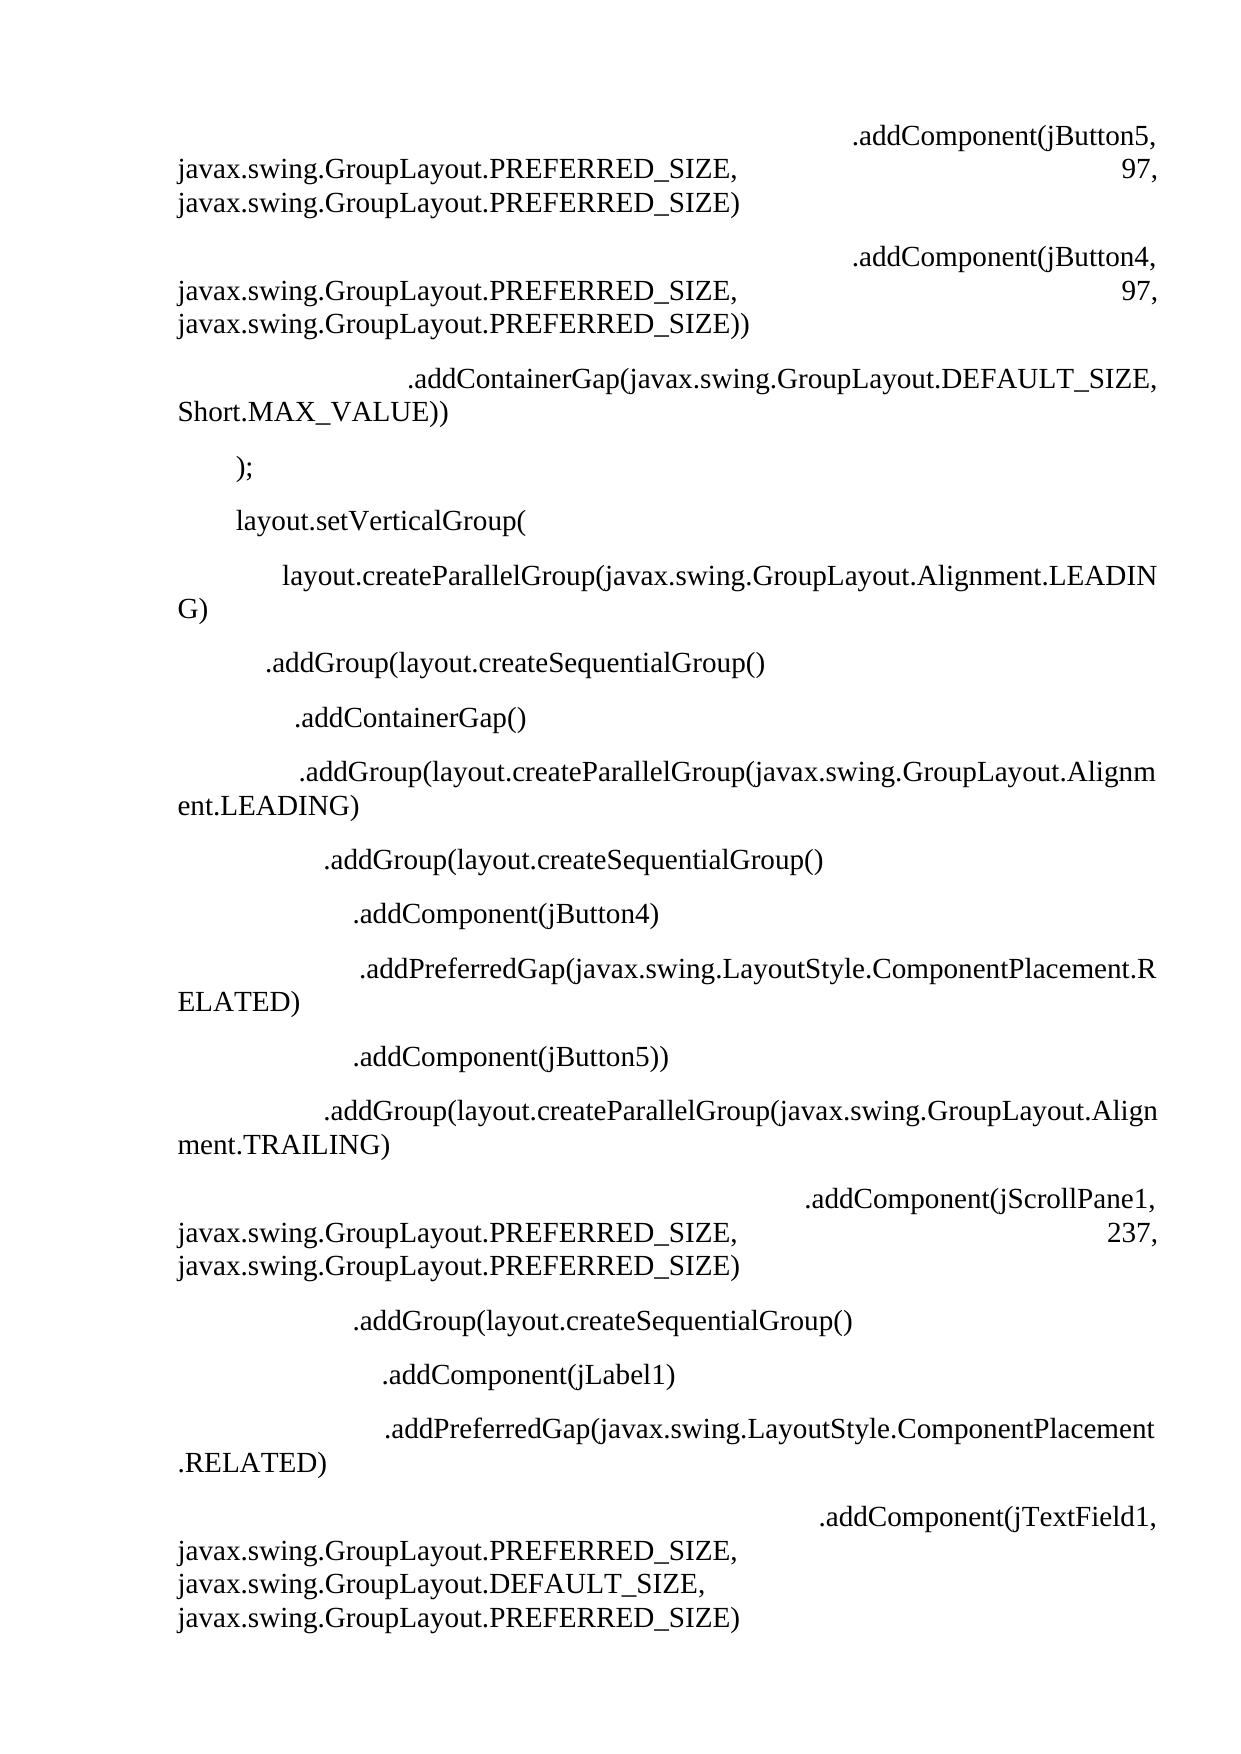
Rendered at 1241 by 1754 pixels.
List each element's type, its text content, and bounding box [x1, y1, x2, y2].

text layout.setVerticalGroup( [177, 503, 1158, 537]
text .addPreferredGap(javax.swing.LayoutStyle.ComponentPlacement.RELATED) [177, 951, 1158, 1018]
text .addGroup(layout.createSequentialGroup() [177, 1303, 1158, 1336]
text layout.createParallelGroup(javax.swing.GroupLayout.Alignment.LEADING) [177, 558, 1158, 625]
text .addComponent(jScrollPane1, javax.swing.GroupLayout.PREFERRED_SIZE, 237, javax.swing.GroupLayout.PREFERRED_SIZE) [177, 1181, 1158, 1282]
text .addComponent(jButton5)) [177, 1039, 1158, 1072]
text .addContainerGap(javax.swing.GroupLayout.DEFAULT_SIZE, Short.MAX_VALUE)) [177, 361, 1158, 428]
text .addGroup(layout.createSequentialGroup() [177, 842, 1158, 876]
text .addComponent(jTextField1, javax.swing.GroupLayout.PREFERRED_SIZE, javax.swing.GroupLayout.DEFAULT_SIZE, javax.swing.GroupLayout.PREFERRED_SIZE) [177, 1499, 1158, 1633]
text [177, 1411, 1158, 1478]
text ); [177, 449, 1158, 482]
text .addComponent(jButton5, javax.swing.GroupLayout.PREFERRED_SIZE, 97, javax.swing.GroupLayout.PREFERRED_SIZE) [177, 118, 1158, 219]
text .addGroup(layout.createParallelGroup(javax.swing.GroupLayout.Alignment.LEADING) [177, 754, 1158, 821]
text .addComponent(jButton4) [177, 897, 1158, 930]
text .addGroup(layout.createSequentialGroup() [177, 646, 1158, 679]
text .addComponent(jButton4, javax.swing.GroupLayout.PREFERRED_SIZE, 97, javax.swing.GroupLayout.PREFERRED_SIZE)) [177, 239, 1158, 340]
text .addComponent(jLabel1) [177, 1357, 1158, 1391]
text .addGroup(layout.createParallelGroup(javax.swing.GroupLayout.Alignment.TRAILING) [177, 1093, 1158, 1160]
text .addContainerGap() [177, 700, 1158, 733]
